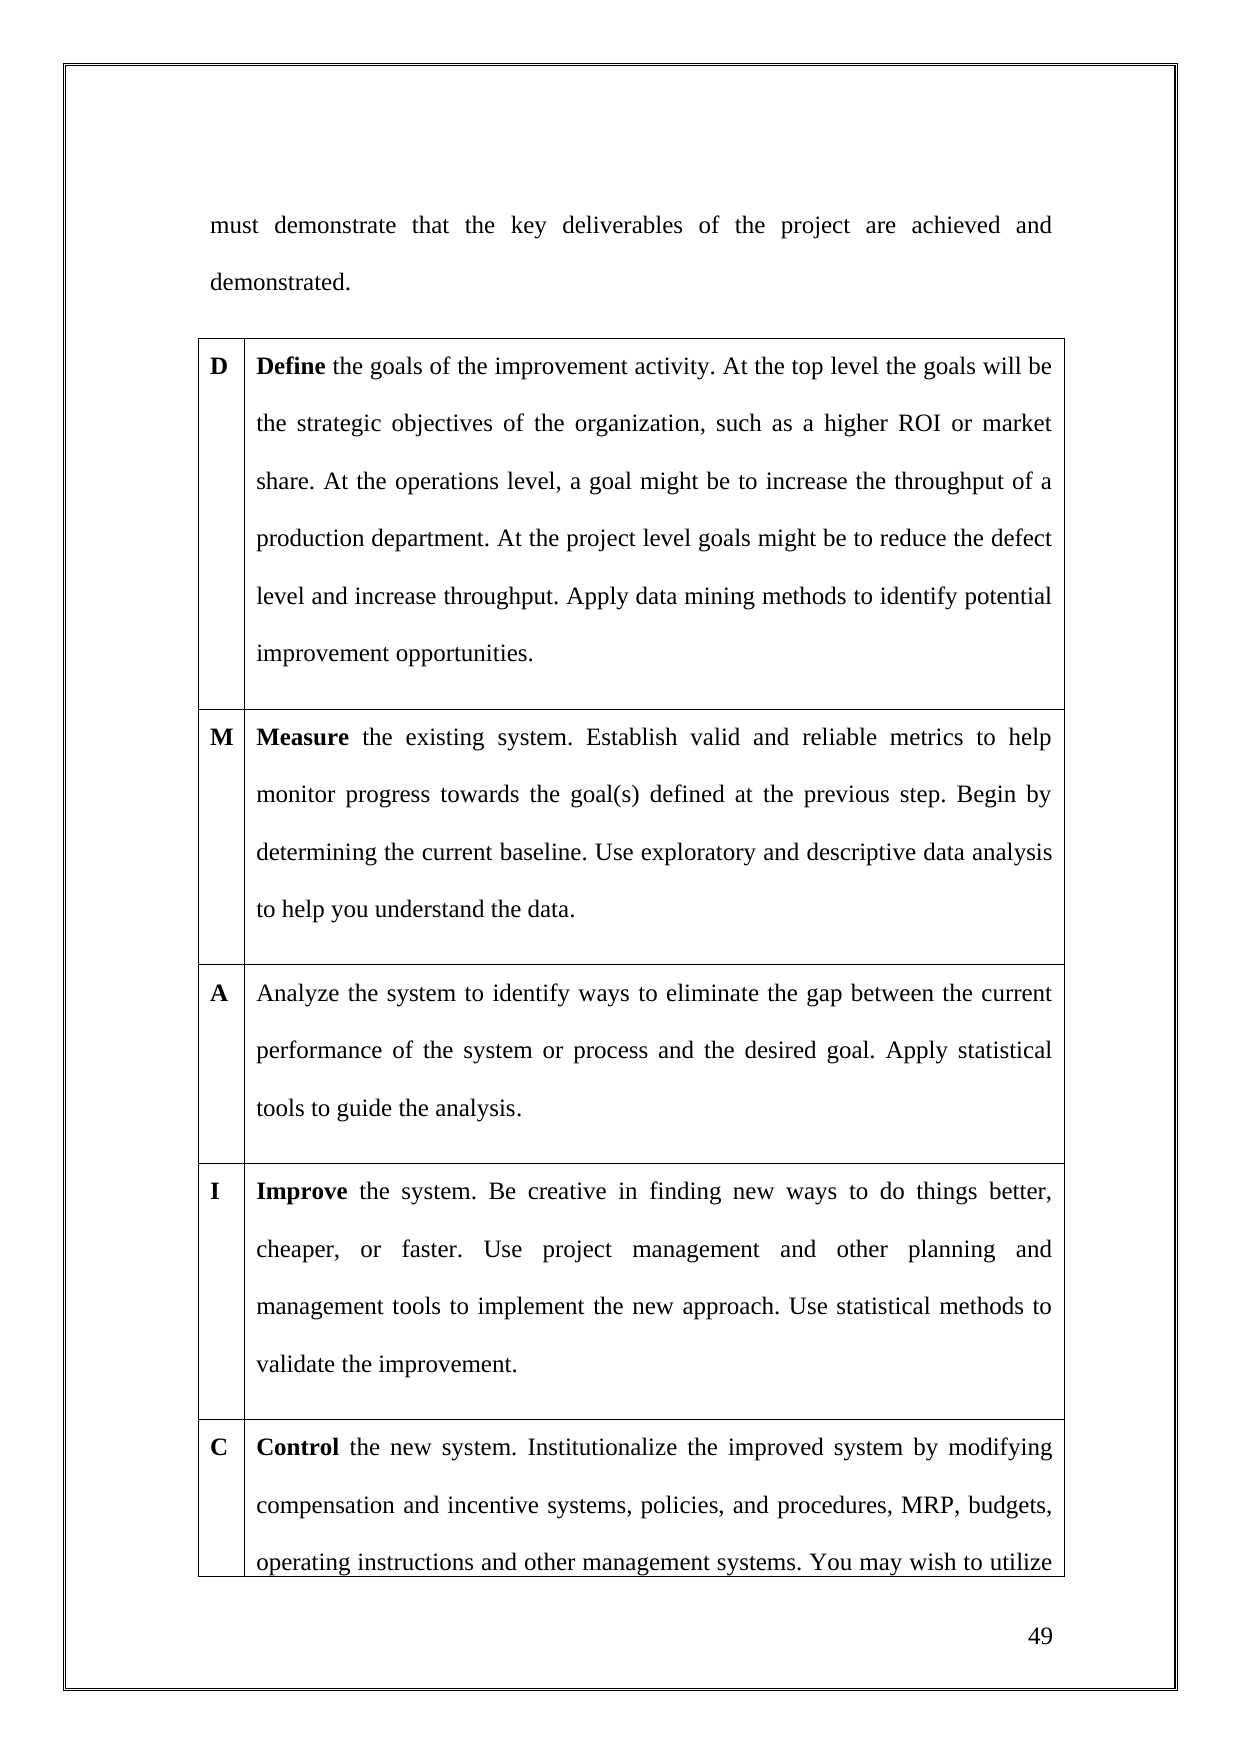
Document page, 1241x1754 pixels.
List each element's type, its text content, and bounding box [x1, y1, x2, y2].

table_cell I [199, 1164, 244, 1419]
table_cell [245, 1420, 1064, 1576]
table_header Define the goals of the improvement activity. At the top level the goals will be the strategic objectives of the organization, such as a higher ROI or market share. At the operations level, a goal might be to increase the throughput of a production department. At the project level goals might be to reduce the defect level and increase throughput. Apply data mining methods to identify potential improvement opportunities. [245, 339, 1064, 708]
table_cell M [199, 710, 244, 964]
table_cell Improve the system. Be creative in finding new ways to do things better, cheaper, or faster. Use project management and other planning and management tools to implement the new approach. Use statistical methods to validate the improvement. [245, 1164, 1064, 1419]
table_cell Analyze the system to identify ways to eliminate the gap between the current performance of the system or process and the desired goal. Apply statistical tools to guide the analysis. [245, 965, 1064, 1163]
table_header D [199, 339, 244, 708]
table_cell Measure the existing system. Establish valid and reliable metrics to help monitor progress towards the goal(s) defined at the previous step. Begin by determining the current baseline. Use exploratory and descriptive data analysis to help you understand the data. [245, 710, 1064, 964]
table_cell A [199, 965, 244, 1163]
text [210, 210, 1053, 296]
table_cell C [199, 1420, 244, 1576]
